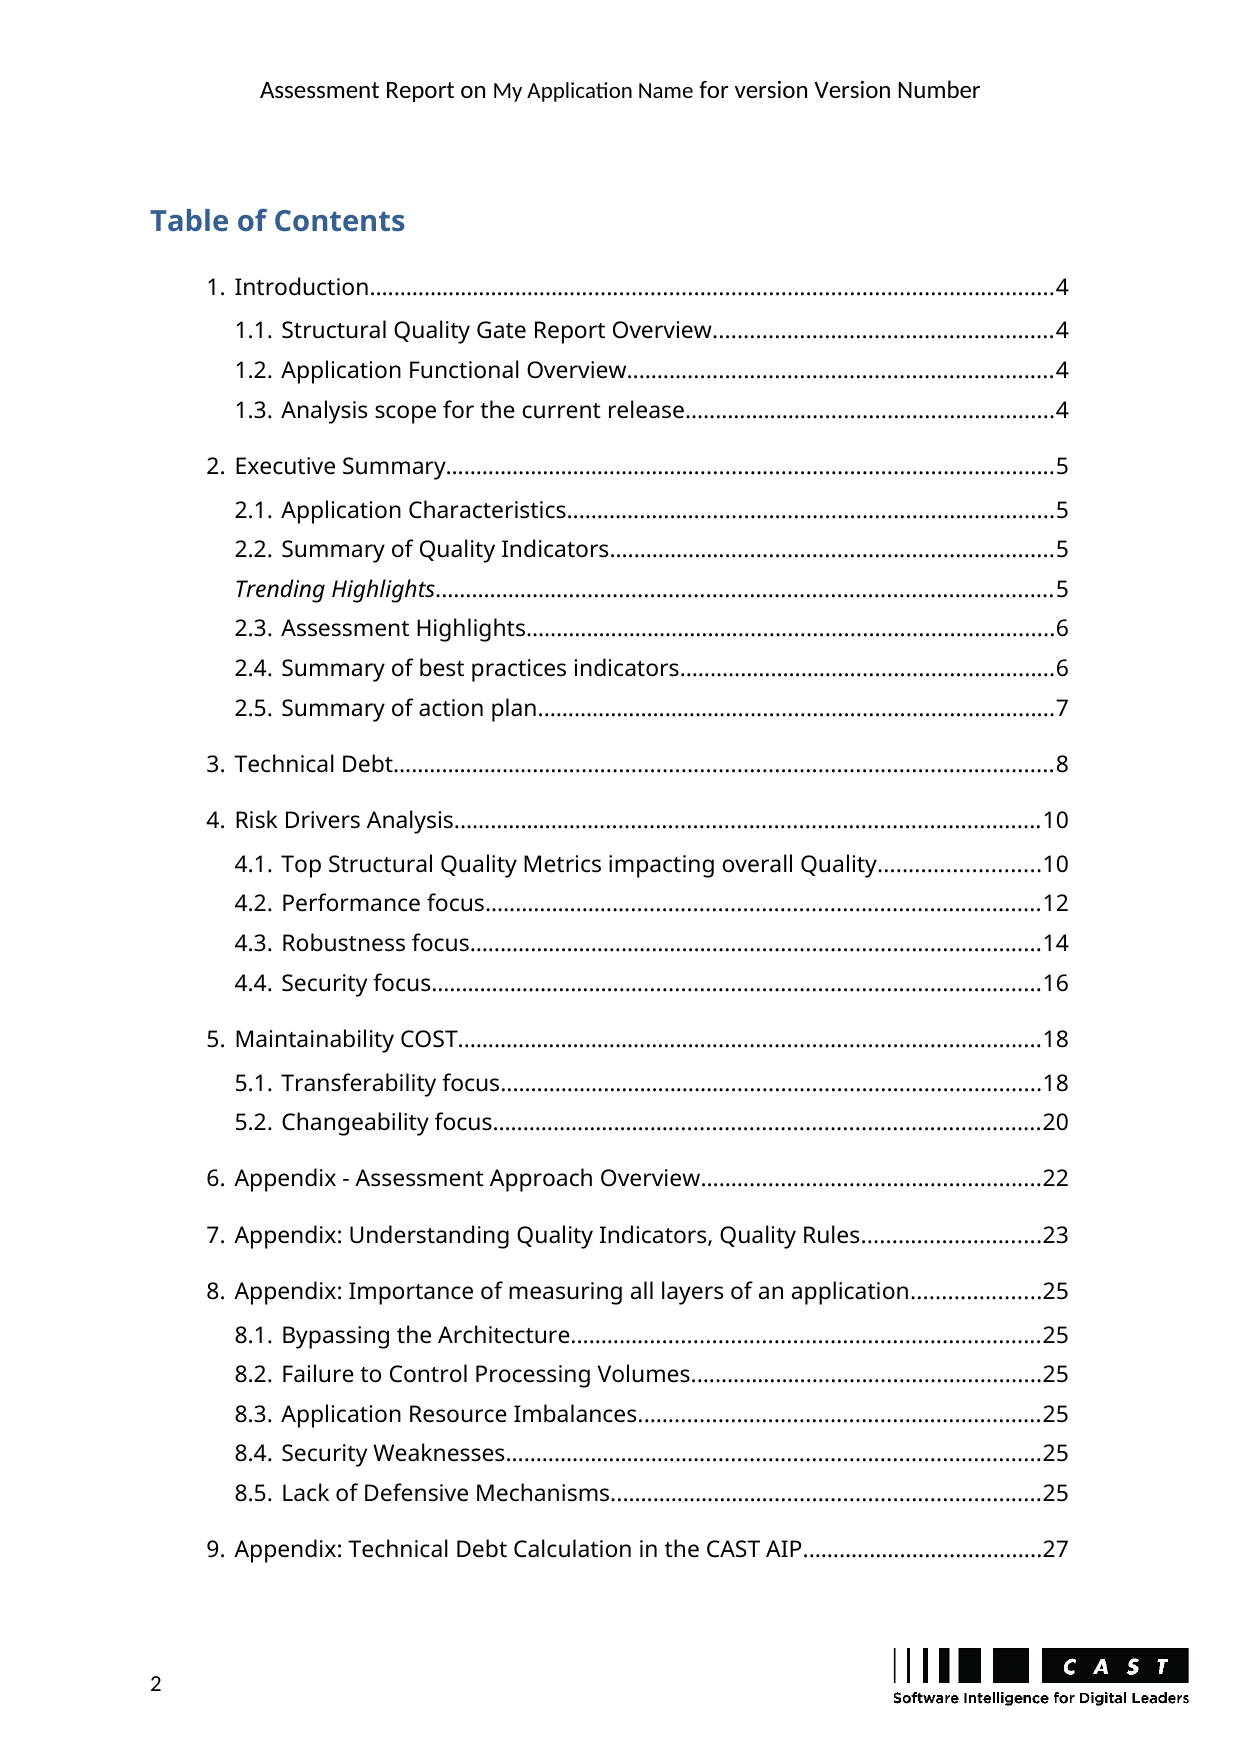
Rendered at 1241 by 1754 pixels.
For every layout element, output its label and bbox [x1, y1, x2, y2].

picture [893, 1648, 1189, 1707]
